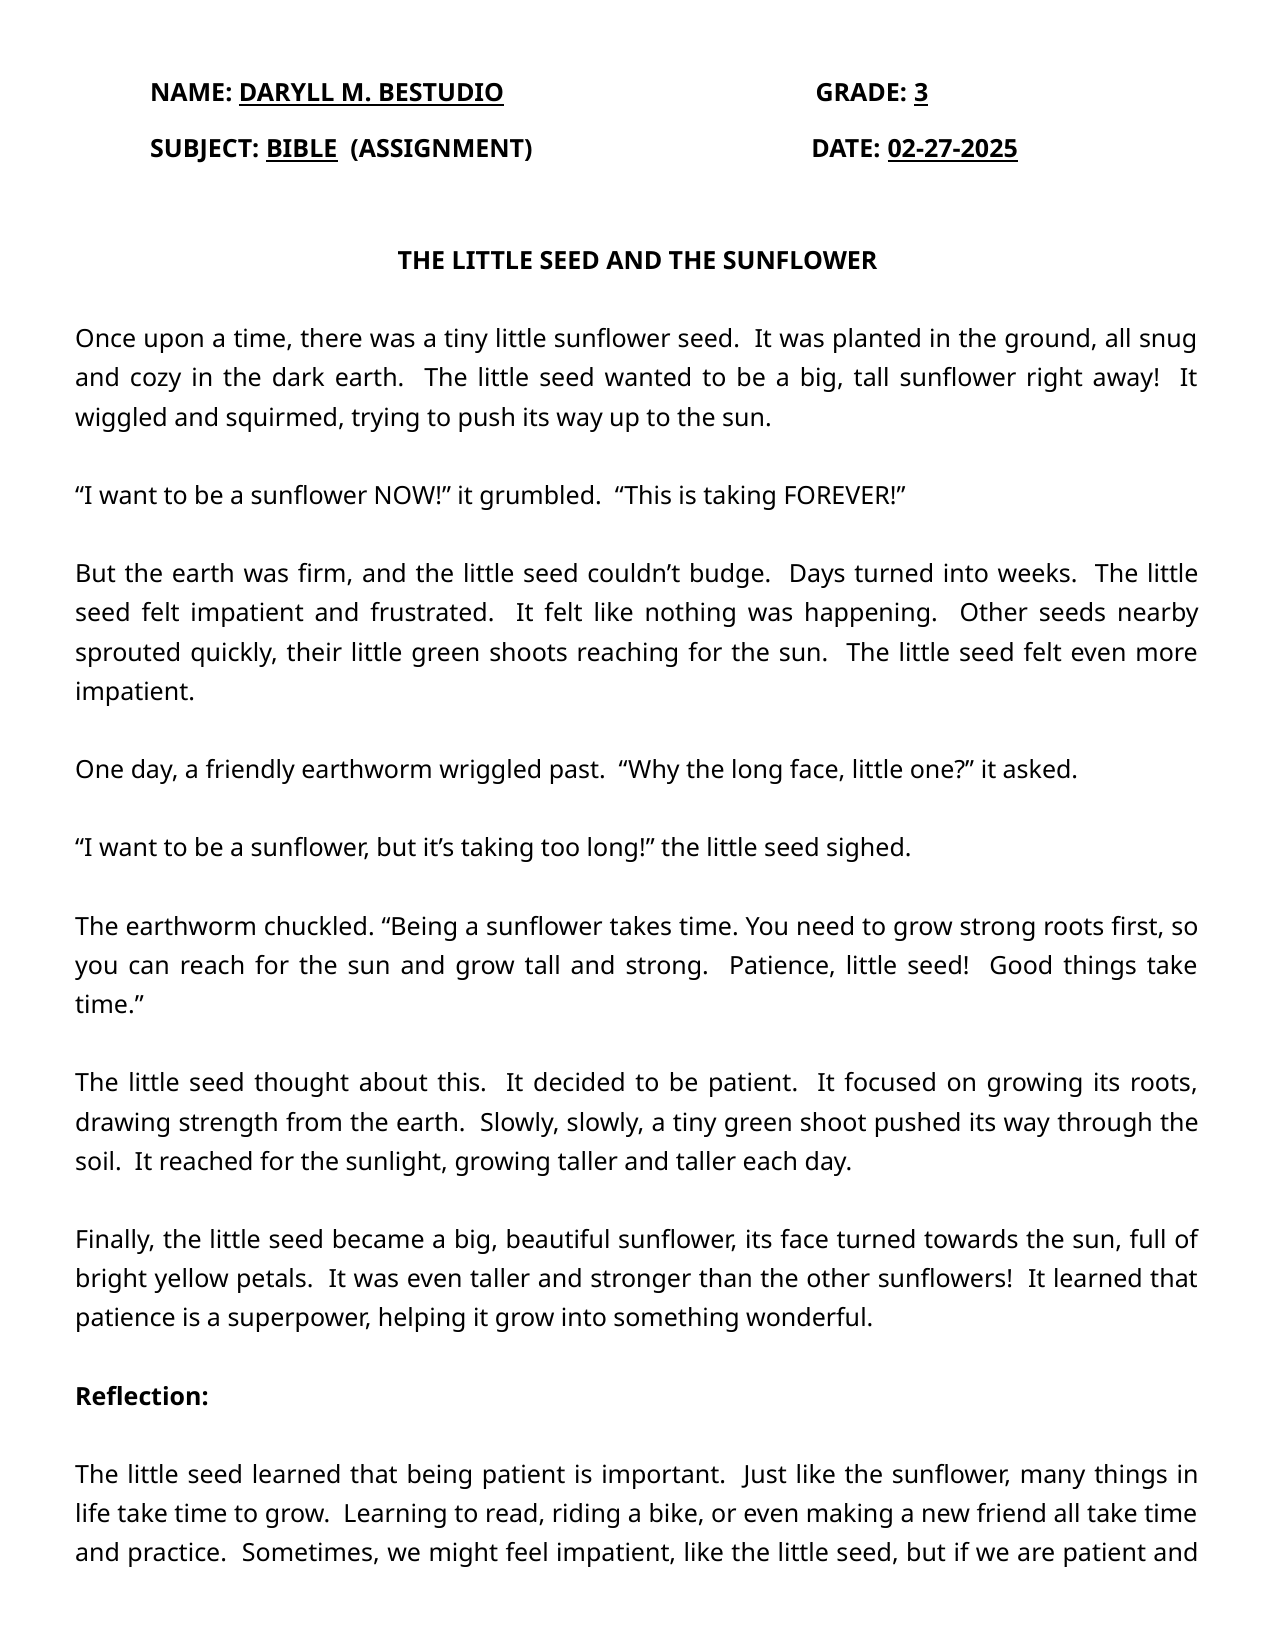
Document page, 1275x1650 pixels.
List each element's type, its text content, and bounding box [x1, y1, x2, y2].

text “I want to be a sunflower, but it’s taking too long!” the little seed sighed. [75, 830, 1200, 864]
text “I want to be a sunflower NOW!” it grumbled. “This is taking FOREVER!” [75, 477, 1200, 512]
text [75, 1457, 1200, 1569]
text THE LITTLE SEED AND THE SUNFLOWER [75, 242, 1200, 277]
text SUBJECT: BIBLE (ASSIGNMENT) DATE: 02-27-2025 [150, 131, 1200, 165]
text One day, a friendly earthworm wriggled past. “Why the long face, little one?” it asked. [75, 752, 1200, 786]
text Once upon a time, there was a tiny little sunflower seed. It was planted in the ground, all snug and cozy in the dark earth. The little seed wanted to be a big, tall sunflower right away! It wiggled and squirmed, trying to push its way up to the sun. [75, 321, 1200, 433]
text Reflection: [75, 1378, 1200, 1412]
text NAME: DARYLL M. BESTUDIO GRADE: 3 [150, 75, 1200, 109]
text Finally, the little seed became a big, beautiful sunflower, its face turned towards the sun, full of bright yellow petals. It was even taller and stronger than the other sunflowers! It learned that patience is a superpower, helping it grow into something wonderful. [75, 1222, 1200, 1334]
text The earthworm chuckled. “Being a sunflower takes time. You need to grow strong roots first, so you can reach for the sun and grow tall and strong. Patience, little seed! Good things take time.” [75, 908, 1200, 1021]
text The little seed thought about this. It decided to be patient. It focused on growing its roots, drawing strength from the earth. Slowly, slowly, a tiny green shoot pushed its way through the soil. It reached for the sunlight, growing taller and taller each day. [75, 1065, 1200, 1177]
text But the earth was firm, and the little seed couldn’t budge. Days turned into weeks. The little seed felt impatient and frustrated. It felt like nothing was happening. Other seeds nearby sprouted quickly, their little green shoots reaching for the sun. The little seed felt even more impatient. [75, 556, 1200, 707]
